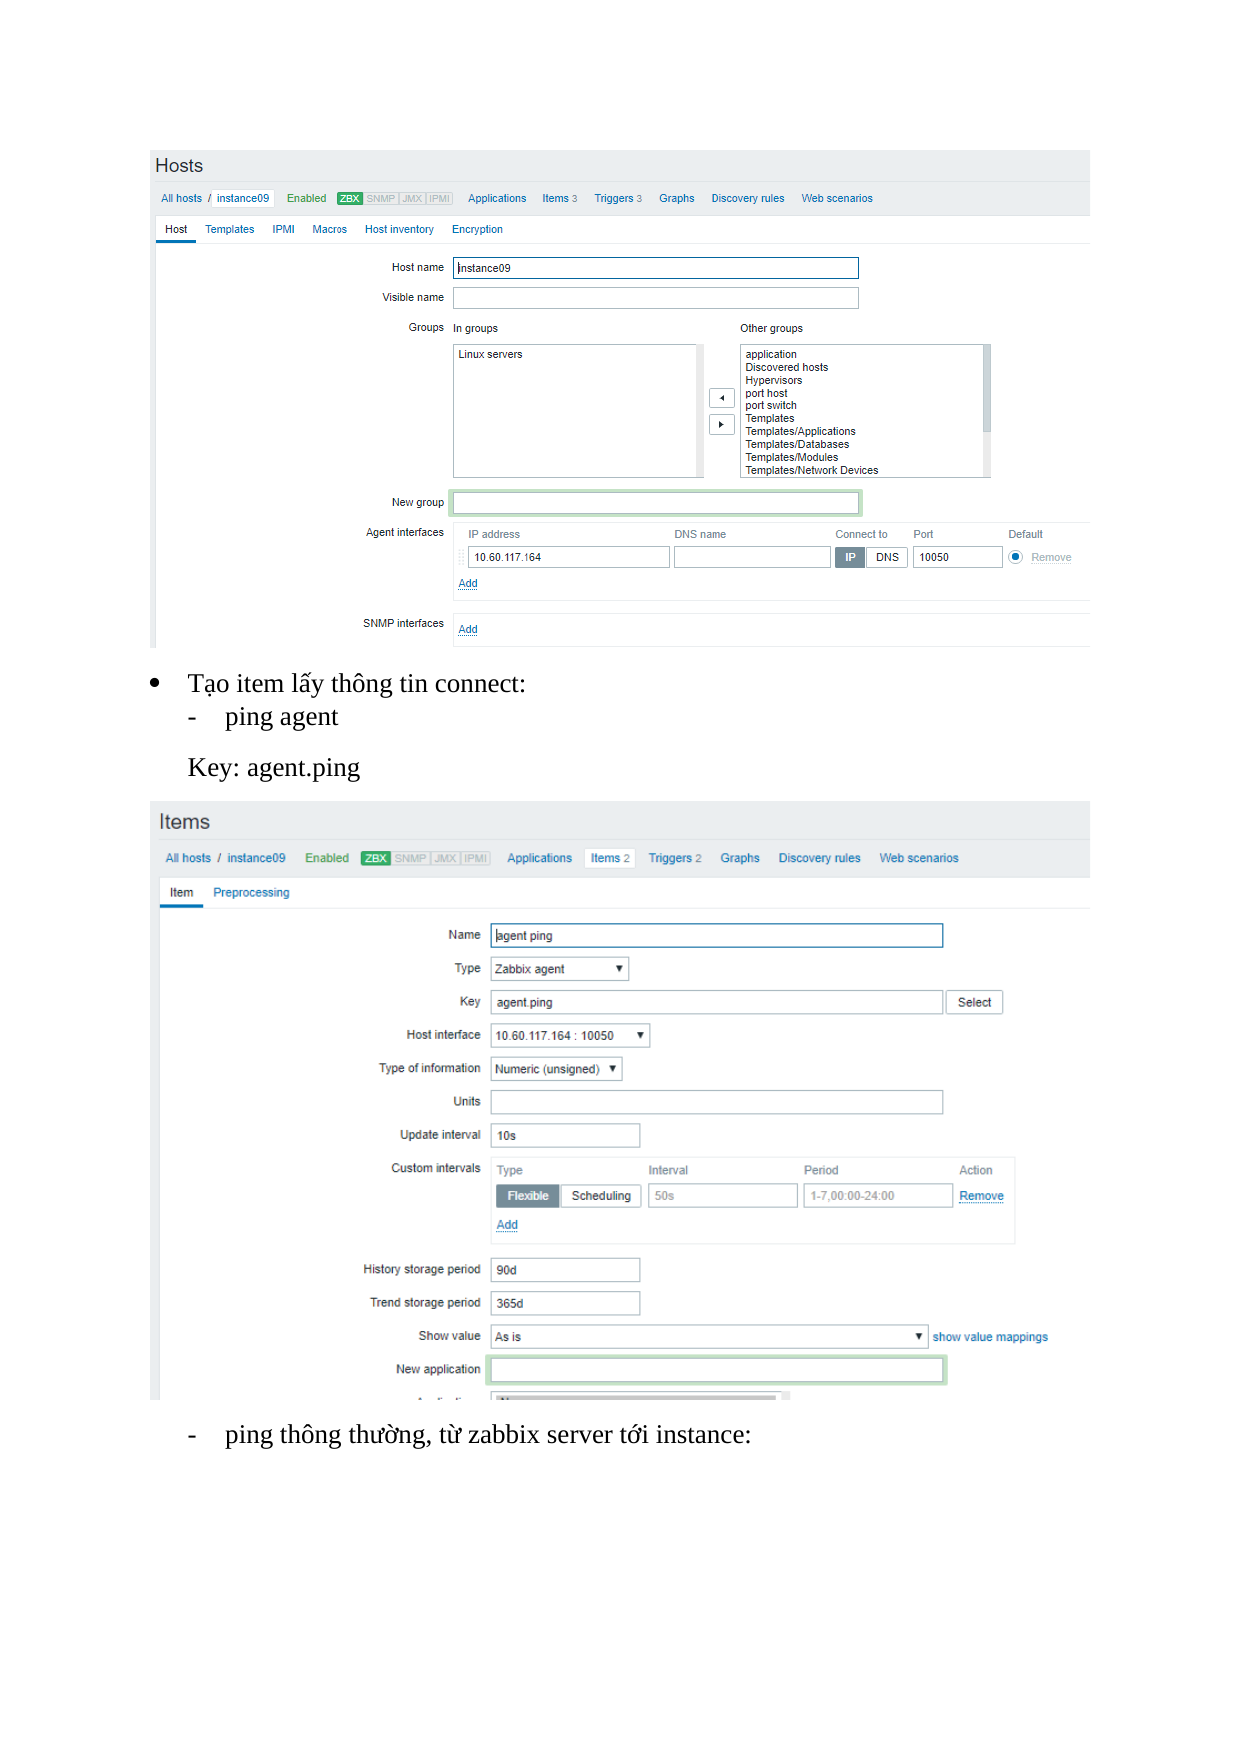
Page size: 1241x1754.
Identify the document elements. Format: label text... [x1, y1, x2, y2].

list Tạo item lấy thông tin connect: [150, 667, 1090, 698]
picture [150, 150, 1091, 648]
picture [150, 801, 1091, 1400]
list ping agent [187, 701, 1090, 732]
list ping thông thường, từ zabbix server tới instance: [187, 1418, 1090, 1450]
text Key: agent.ping [187, 751, 1090, 782]
